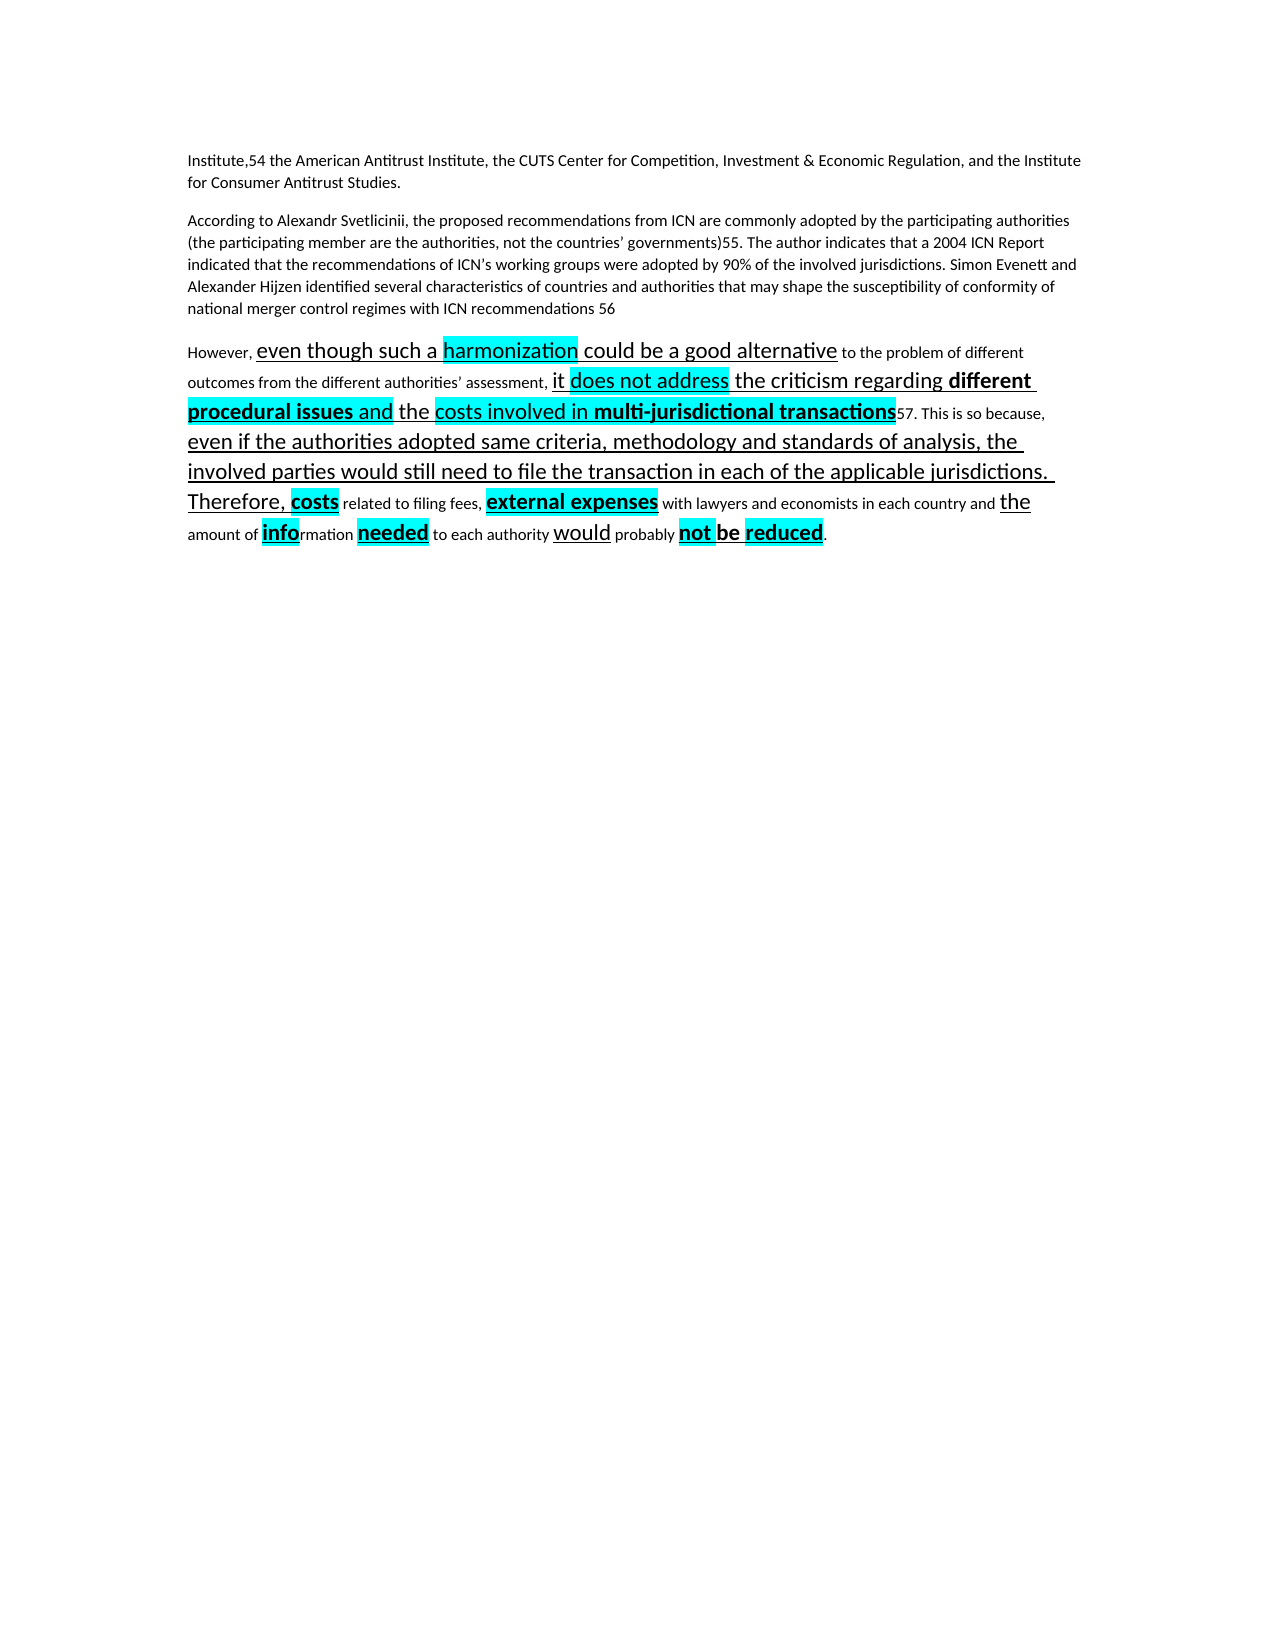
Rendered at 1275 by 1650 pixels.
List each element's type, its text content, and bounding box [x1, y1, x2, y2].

text According to Alexandr Svetlicinii, the proposed recommendations from ICN are commonly adopted by the participating authorities (the participating member are the authorities, not the countries’ governments)55. The author indicates that a 2004 ICN Report indicated that the recommendations of ICN’s working groups were adopted by 90% of the involved jurisdictions. Simon Evenett and Alexander Hijzen identified several characteristics of countries and authorities that may shape the susceptibility of conformity of national merger control regimes with ICN recommendations 56 [187, 210, 1087, 318]
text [187, 150, 1087, 192]
text However, even though such a harmonization could be a good alternative to the problem of different outcomes from the different authorities’ assessment, it does not address the criticism regarding different procedural issues and the costs involved in multi-jurisdictional transactions57. This is so because, even if the authorities adopted same criteria, methodology and standards of analysis, the involved parties would still need to file the transaction in each of the applicable jurisdictions. Therefore, costs related to filing fees, external expenses with lawyers and economists in each country and the amount of information needed to each authority would probably not be reduced. [187, 336, 1087, 546]
